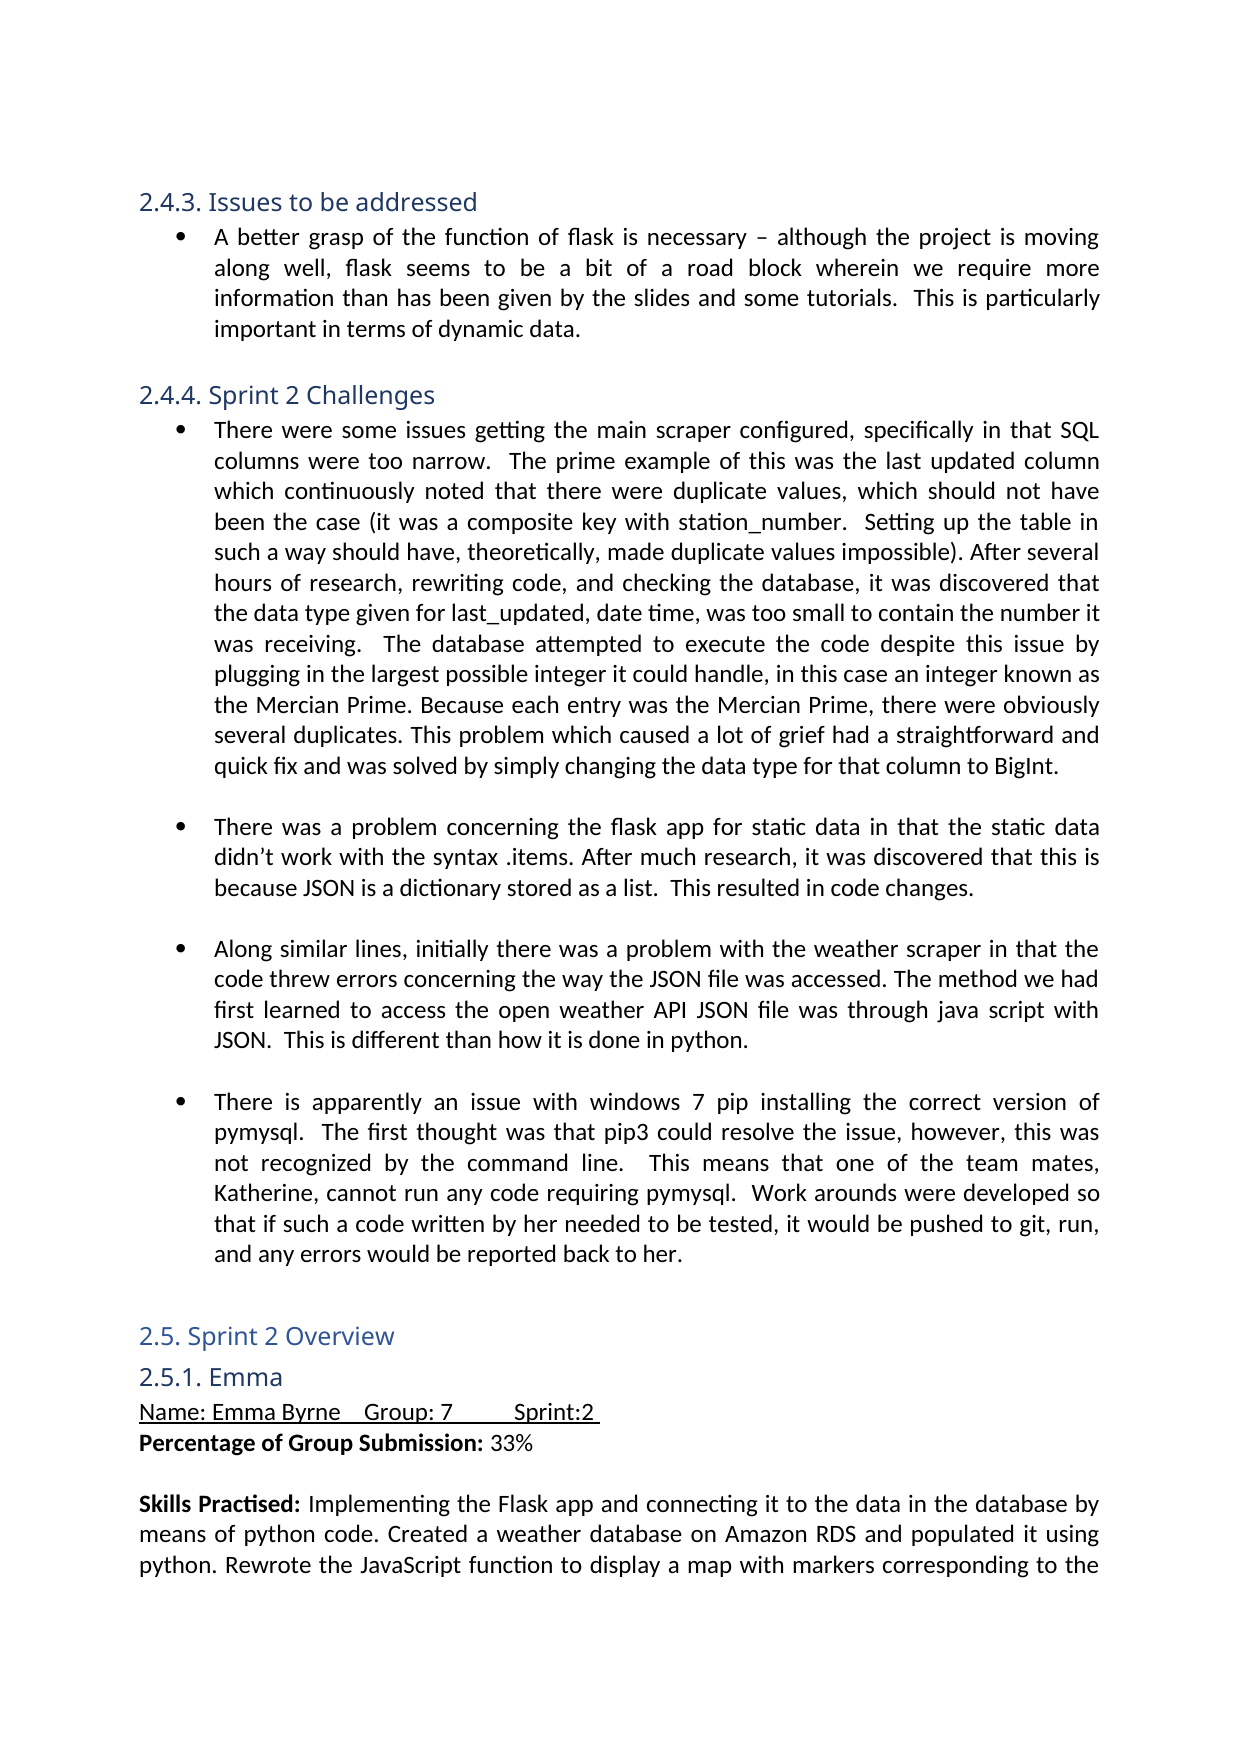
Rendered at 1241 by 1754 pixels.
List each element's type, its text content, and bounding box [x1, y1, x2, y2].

subtitle 2.4.4. Sprint 2 Challenges [139, 377, 1101, 412]
subtitle 2.5.1. Emma [139, 1359, 1101, 1393]
list Along similar lines, initially there was a problem with the weather scraper in that the code threw errors concerning the way the JSON file was accessed. The method we had first learned to access the open weather API JSON file was through java script with JSON. This is different than how it is done in python. [176, 933, 1101, 1055]
subtitle 2.5. Sprint 2 Overview [139, 1318, 1101, 1352]
list A better grasp of the function of flask is necessary – although the project is moving along well, flask seems to be a bit of a road block wherein we require more information than has been given by the slides and some tutorials. This is particularly important in terms of dynamic data. [176, 221, 1101, 343]
subtitle 2.4.3. Issues to be addressed [139, 185, 1101, 219]
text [139, 1488, 1101, 1579]
text Name: Emma Byrne Group: 7 Sprint:2 [139, 1396, 1101, 1427]
list There was a problem concerning the flask app for static data in that the static data didn’t work with the syntax .items. After much research, it was discovered that this is because JSON is a dictionary stored as a list. This resulted in code changes. [176, 811, 1101, 903]
text Percentage of Group Submission: 33% [139, 1427, 1101, 1457]
list There were some issues getting the main scraper configured, specifically in that SQL columns were too narrow. The prime example of this was the last updated column which continuously noted that there were duplicate values, which should not have been the case (it was a composite key with station_number. Setting up the table in such a way should have, theoretically, made duplicate values impossible). After several hours of research, rewriting code, and checking the database, it was discovered that the data type given for last_updated, date time, was too small to contain the number it was receiving. The database attempted to execute the code despite this issue by plugging in the largest possible integer it could handle, in this case an integer known as the Mercian Prime. Because each entry was the Mercian Prime, there were obviously several duplicates. This problem which caused a lot of grief had a straightforward and quick fix and was solved by simply changing the data type for that column to BigInt. [176, 414, 1101, 781]
list There is apparently an issue with windows 7 pip installing the correct version of pymysql. The first thought was that pip3 could resolve the issue, however, this was not recognized by the command line. This means that one of the team mates, Katherine, cannot run any code requiring pymysql. Work arounds were developed so that if such a code written by her needed to be tested, it would be pushed to git, run, and any errors would be reported back to her. [176, 1086, 1101, 1269]
